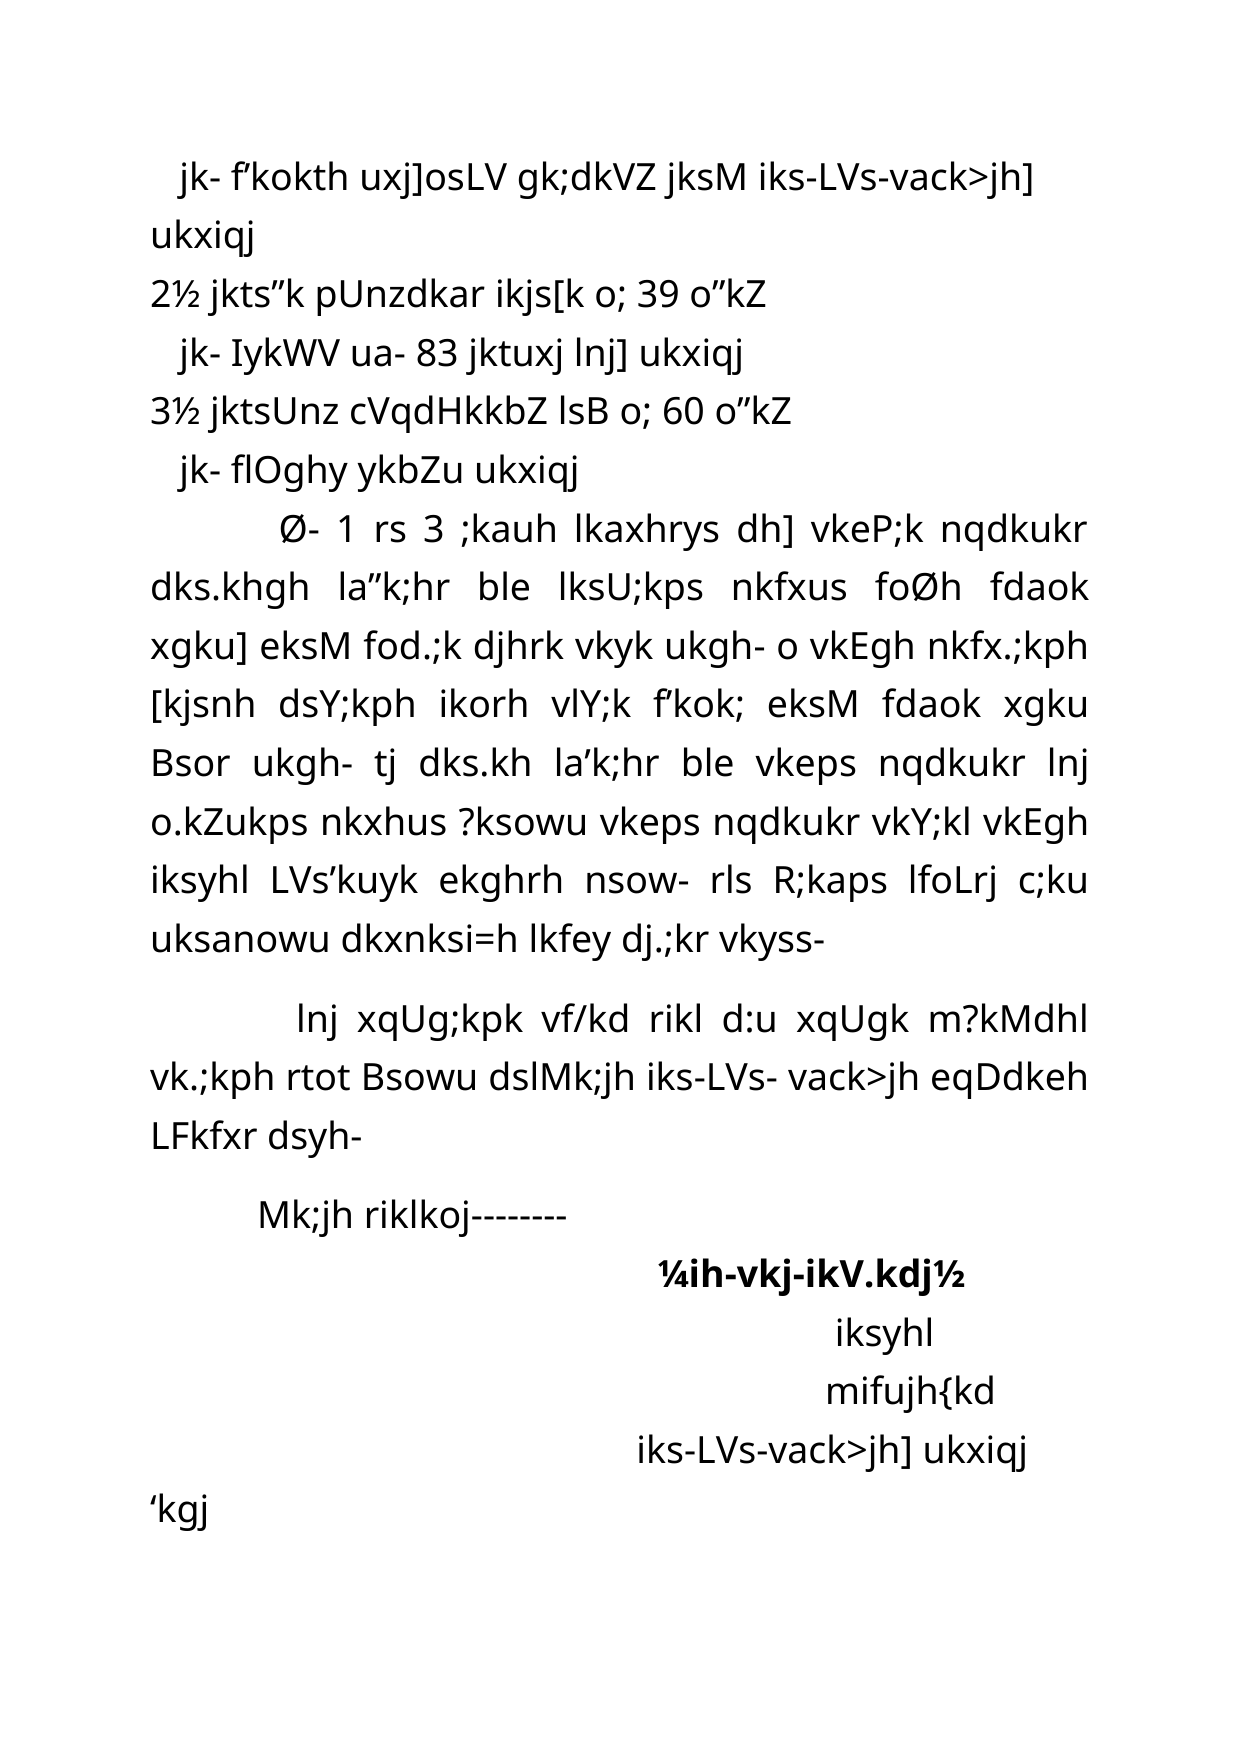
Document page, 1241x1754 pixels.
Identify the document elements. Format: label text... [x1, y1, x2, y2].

text Ø- 1 rs 3 ;kauh lkaxhrys dh] vkeP;k nqdkukr dks.khgh la”k;hr ble lksU;kps nkfxus foØh fdaok xgku] eksM fod.;k djhrk vkyk ukgh- o vkEgh nkfx.;kph [kjsnh dsY;kph ikorh vlY;k f’kok; eksM fdaok xgku Bsor ukgh- tj dks.kh la’k;hr ble vkeps nqdkukr lnj o.kZukps nkxhus ?ksowu vkeps nqdkukr vkY;kl vkEgh iksyhl LVs’kuyk ekghrh nsow- rls R;kaps lfoLrj c;ku uksanowu dkxnksi=h lkfey dj.;kr vkyss- [150, 502, 1090, 963]
text iks-LVs-vack>jh] ukxiqj ‘kgj [150, 1423, 1090, 1533]
text 2½ jkts”k pUnzdkar ikjs[k o; 39 o”kZ [150, 267, 1090, 318]
text Mk;jh riklkoj-------- [150, 1189, 1090, 1240]
text ¼ih-vkj-ikV.kdj½ [150, 1247, 1090, 1298]
text jk- IykWV ua- 83 jktuxj lnj] ukxiqj [150, 326, 1090, 377]
text 3½ jktsUnz cVqdHkkbZ lsB o; 60 o”kZ [150, 384, 1090, 436]
text jk- flOghy ykbZu ukxiqj [150, 443, 1090, 494]
text iksyhl mifujh{kd [825, 1306, 1090, 1416]
text jk- f’kokth uxj]osLV gk;dkVZ jksM iks-LVs-vack>jh] ukxiqj [150, 150, 1090, 260]
text lnj xqUg;kpk vf/kd rikl d:u xqUgk m?kMdhl vk.;kph rtot Bsowu dslMk;jh iks-LVs- vack>jh eqDdkeh LFkfxr dsyh- [150, 992, 1090, 1160]
